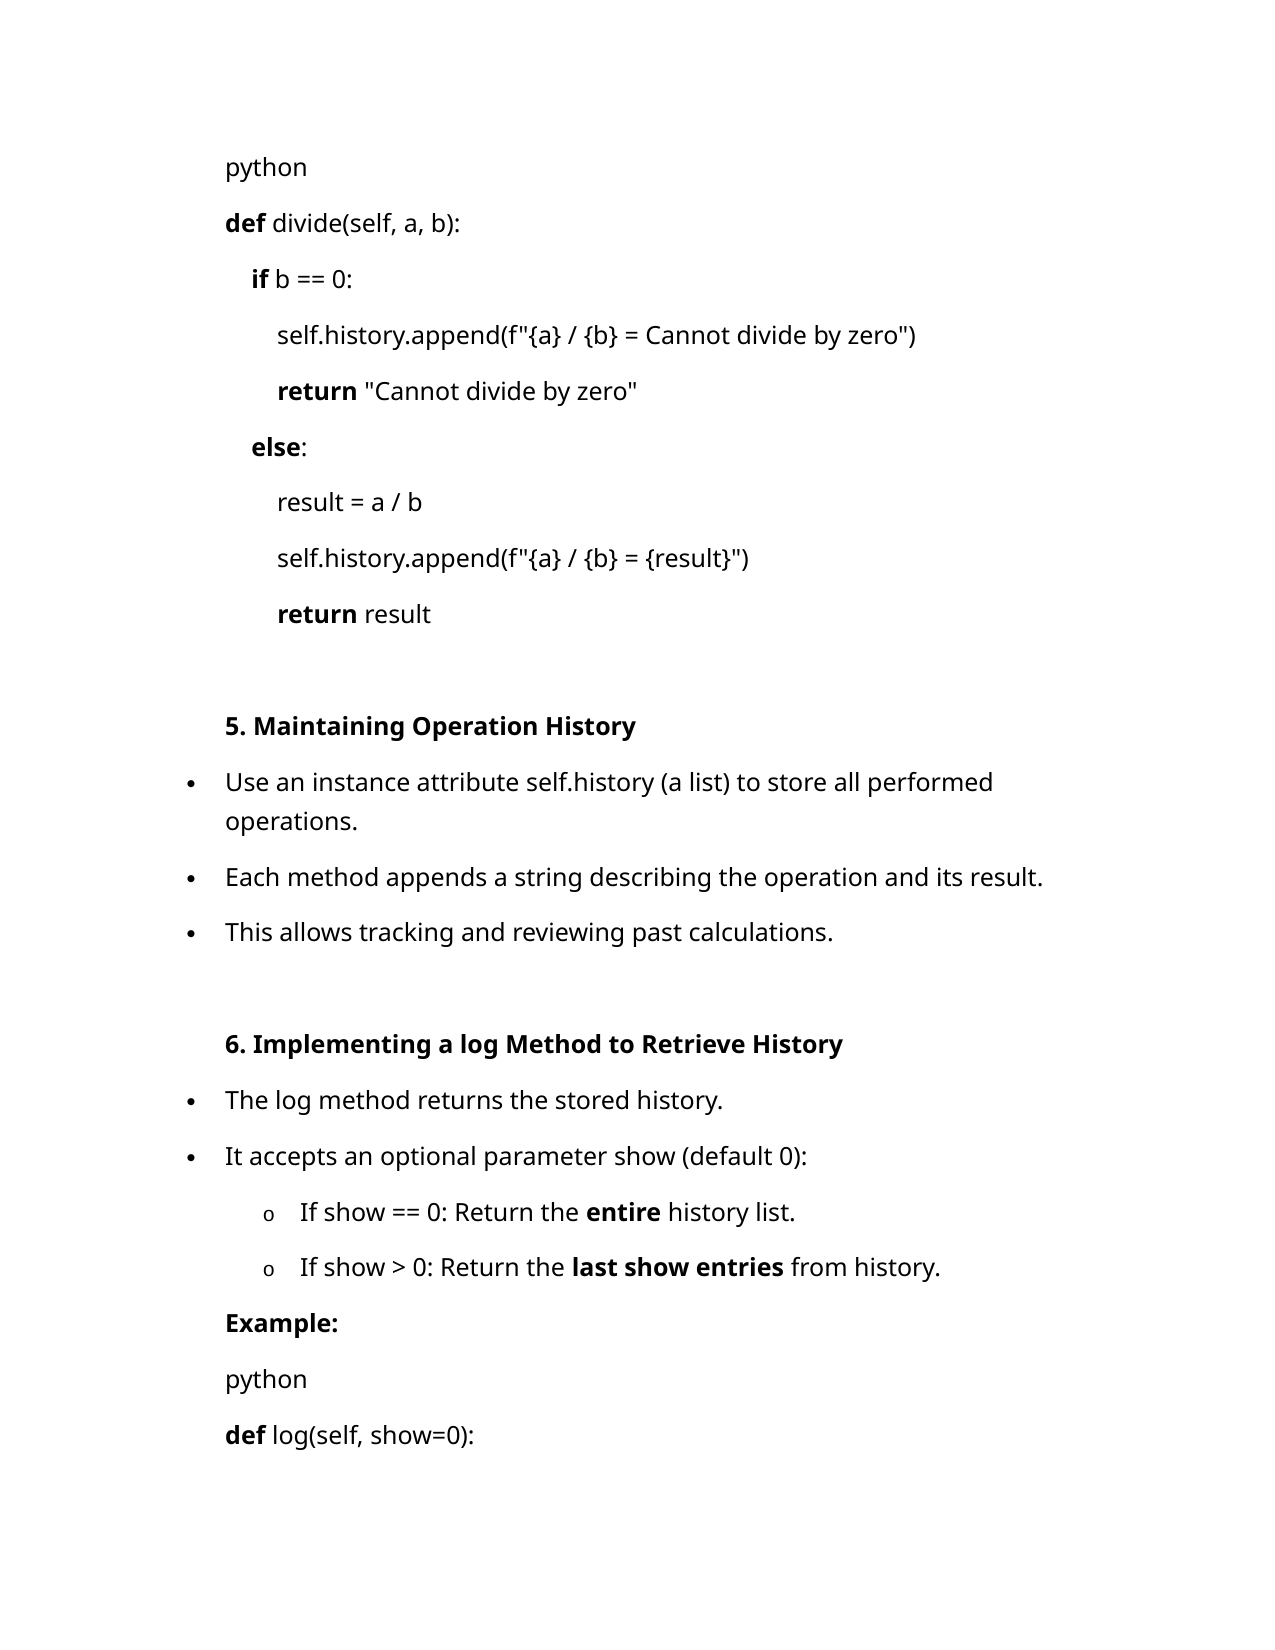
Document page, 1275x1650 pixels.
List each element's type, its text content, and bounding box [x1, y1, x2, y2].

list This allows tracking and reviewing past calculations. [187, 915, 1125, 949]
text python [225, 150, 1125, 184]
list If show > 0: Return the last show entries from history. [262, 1250, 1125, 1284]
list If show == 0: Return the entire history list. [262, 1194, 1125, 1228]
text if b == 0: [225, 262, 1125, 296]
text def log(self, show=0): [225, 1417, 1125, 1452]
text Example: [225, 1306, 1125, 1340]
text result = a / b [225, 485, 1125, 519]
text def divide(self, a, b): [225, 206, 1125, 240]
text 6. Implementing a log Method to Retrieve History [225, 1027, 1125, 1061]
text else: [225, 429, 1125, 463]
text python [225, 1362, 1125, 1396]
text return "Cannot divide by zero" [225, 373, 1125, 407]
list Each method appends a string describing the operation and its result. [187, 859, 1125, 893]
list It accepts an optional parameter show (default 0): [187, 1138, 1125, 1172]
text self.history.append(f"{a} / {b} = Cannot divide by zero") [225, 317, 1125, 352]
text 5. Maintaining Operation History [225, 708, 1125, 742]
text self.history.append(f"{a} / {b} = {result}") [225, 541, 1125, 575]
list The log method returns the stored history. [187, 1082, 1125, 1117]
text return result [225, 597, 1125, 631]
list Use an instance attribute self.history (a list) to store all performed operations. [187, 764, 1125, 837]
